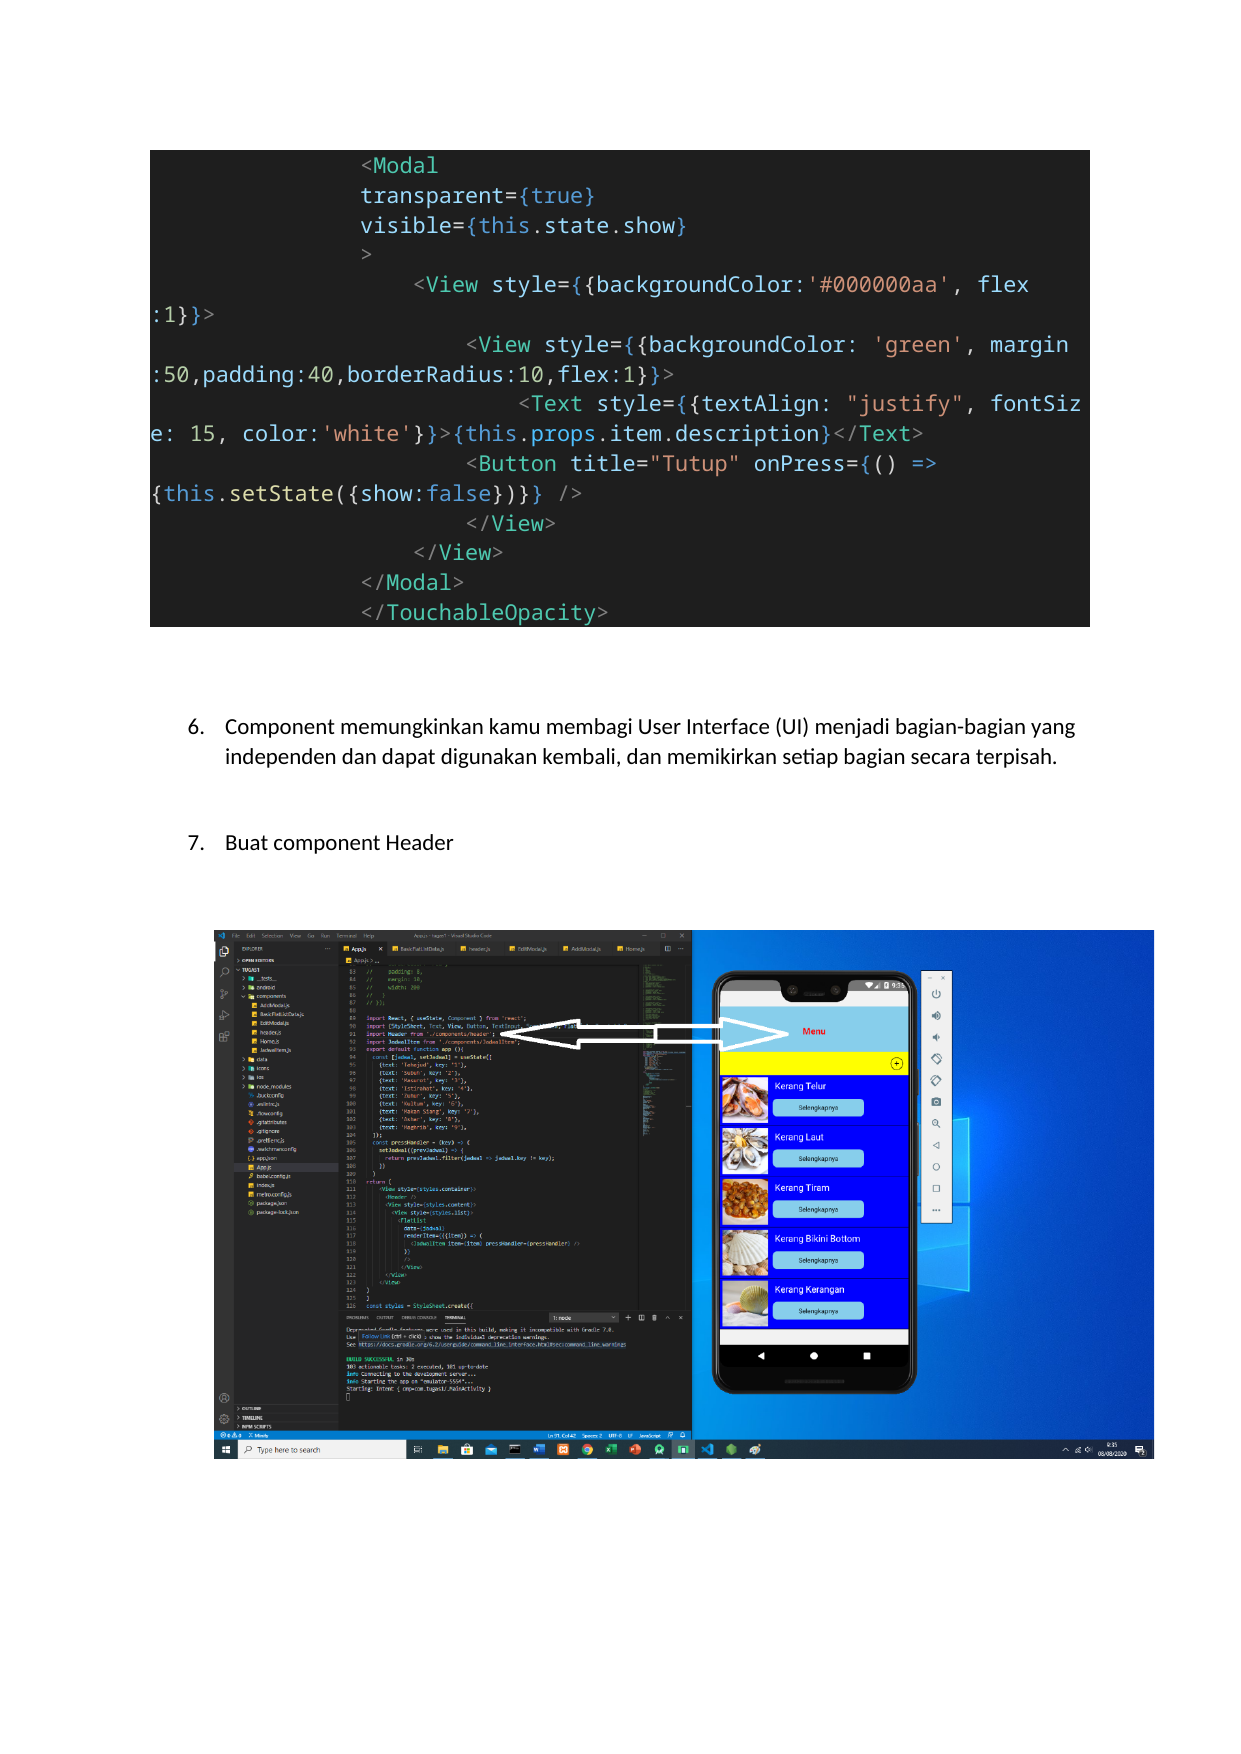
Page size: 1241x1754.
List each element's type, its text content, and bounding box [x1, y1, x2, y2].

text <View style={{backgroundColor:'#000000aa', flex:1}}> [150, 269, 1090, 329]
text </View> [150, 537, 1090, 567]
list Component memungkinkan kamu membagi User Interface (UI) menjadi bagian-bagian yang independen dan dapat digunakan kembali, dan memikirkan setiap bagian secara terpisah. [187, 712, 1090, 770]
picture [214, 930, 1155, 1459]
text > [150, 239, 1090, 269]
text <Button title="Tutup" onPress={() => {this.setState({show:false})}} /> [150, 448, 1090, 507]
text </View> [150, 507, 1090, 537]
text transparent={true} [150, 180, 1090, 209]
text </Modal> [150, 567, 1090, 597]
text <Text style={{textAlign: "justify", fontSize: 15, color:'white'}}>{this.props.item.description}</Text> [150, 388, 1090, 448]
text </TouchableOpacity> [150, 597, 1090, 627]
text <View style={{backgroundColor: 'green', margin:50,padding:40,borderRadius:10,flex:1}}> [150, 329, 1090, 388]
text <Modal [150, 150, 1090, 180]
text visible={this.state.show} [150, 209, 1090, 239]
list Buat component Header [187, 828, 1090, 856]
